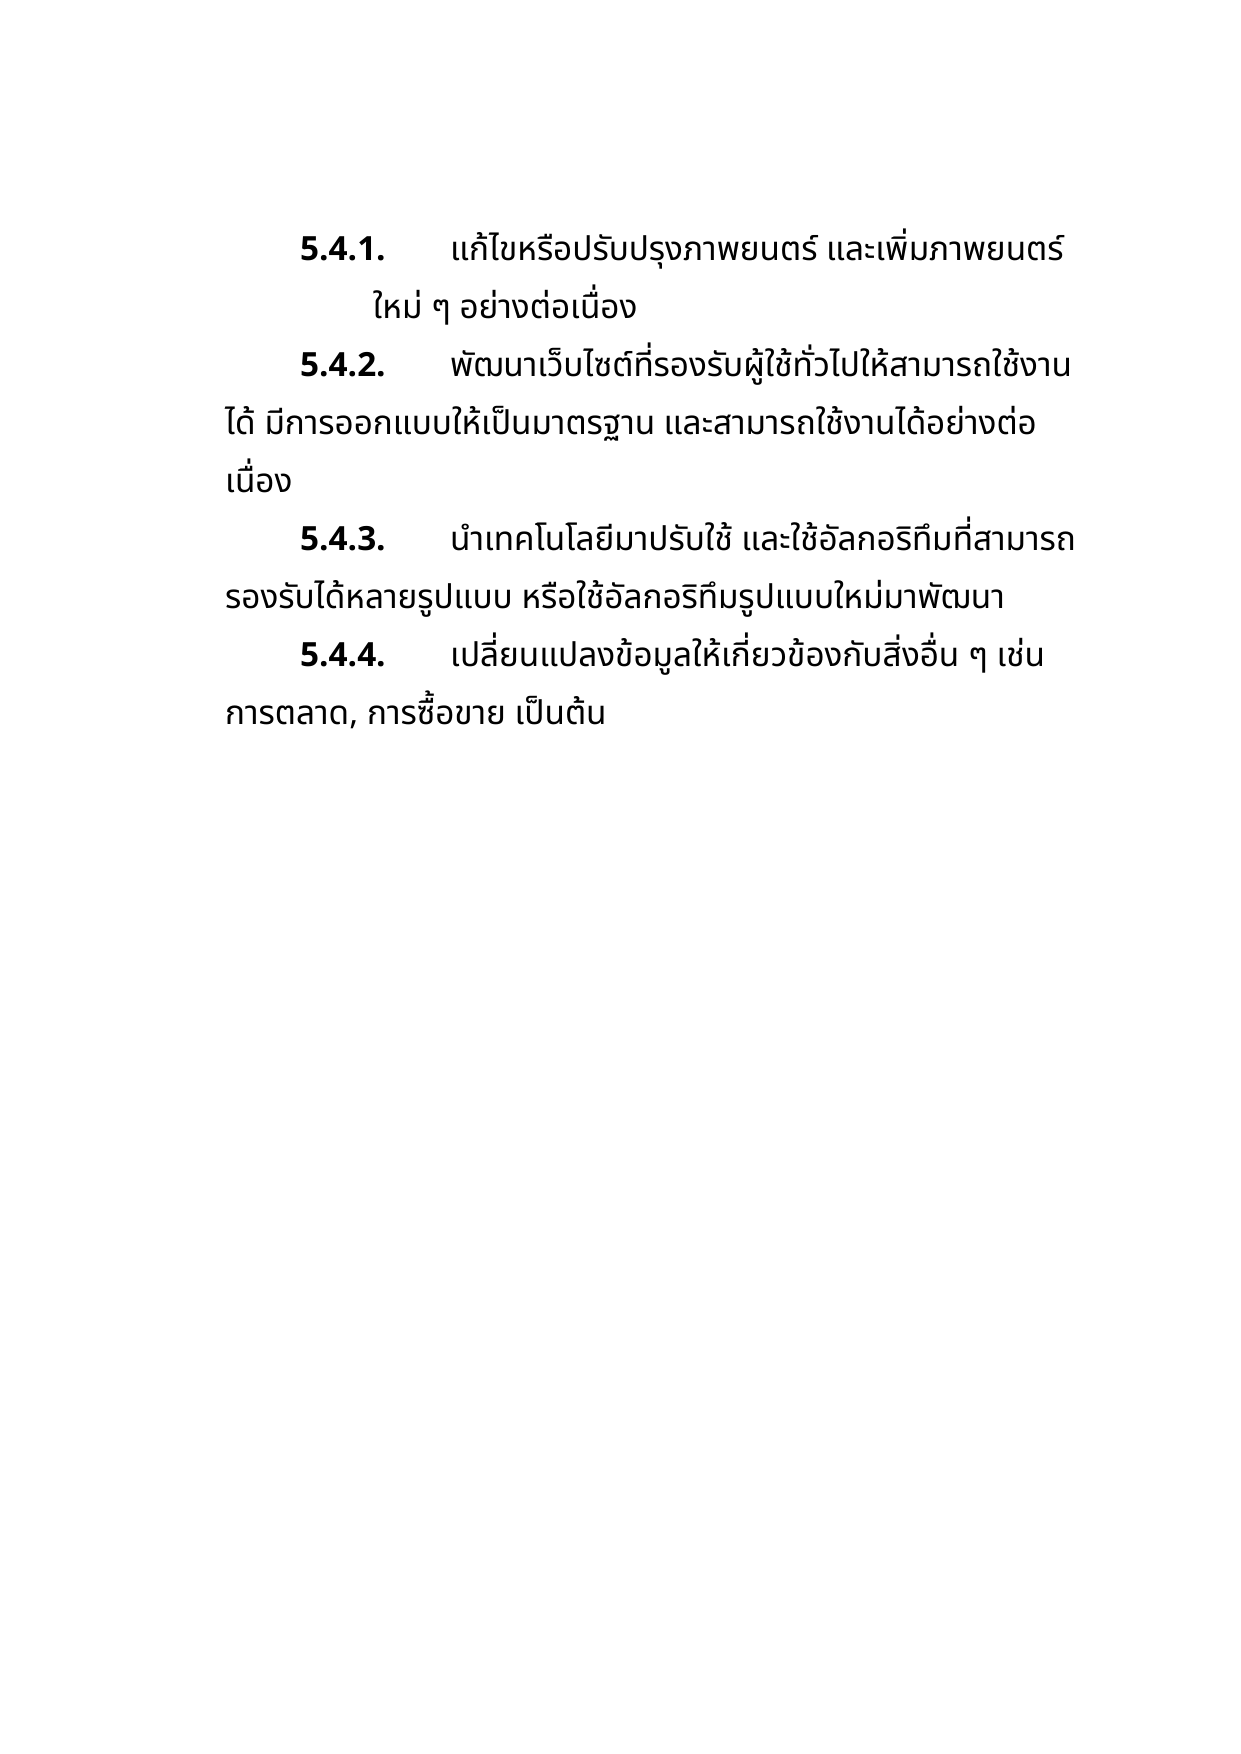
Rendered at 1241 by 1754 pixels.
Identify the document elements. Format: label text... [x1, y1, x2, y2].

list เปลี่ยนแปลงข้อมูลให้เกี่ยวข้องกับสิ่งอื่น ๆ เช่น การตลาด, การซื้อขาย เป็นต้น [225, 631, 1090, 740]
list นำเทคโนโลยีมาปรับใช้ และใช้อัลกอริทึมที่สามารถรองรับได้หลายรูปแบบ หรือใช้อัลกอริทึมรูปแบบใหม่มาพัฒนา [225, 515, 1090, 623]
list แก้ไขหรือปรับปรุงภาพยนตร์ และเพิ่มภาพยนตร์ใหม่ ๆ อย่างต่อเนื่อง [300, 225, 1090, 333]
list พัฒนาเว็บไซต์ที่รองรับผู้ใช้ทั่วไปให้สามารถใช้งานได้ มีการออกแบบให้เป็นมาตรฐาน และสามารถใช้งานได้อย่างต่อเนื่อง [225, 341, 1090, 507]
